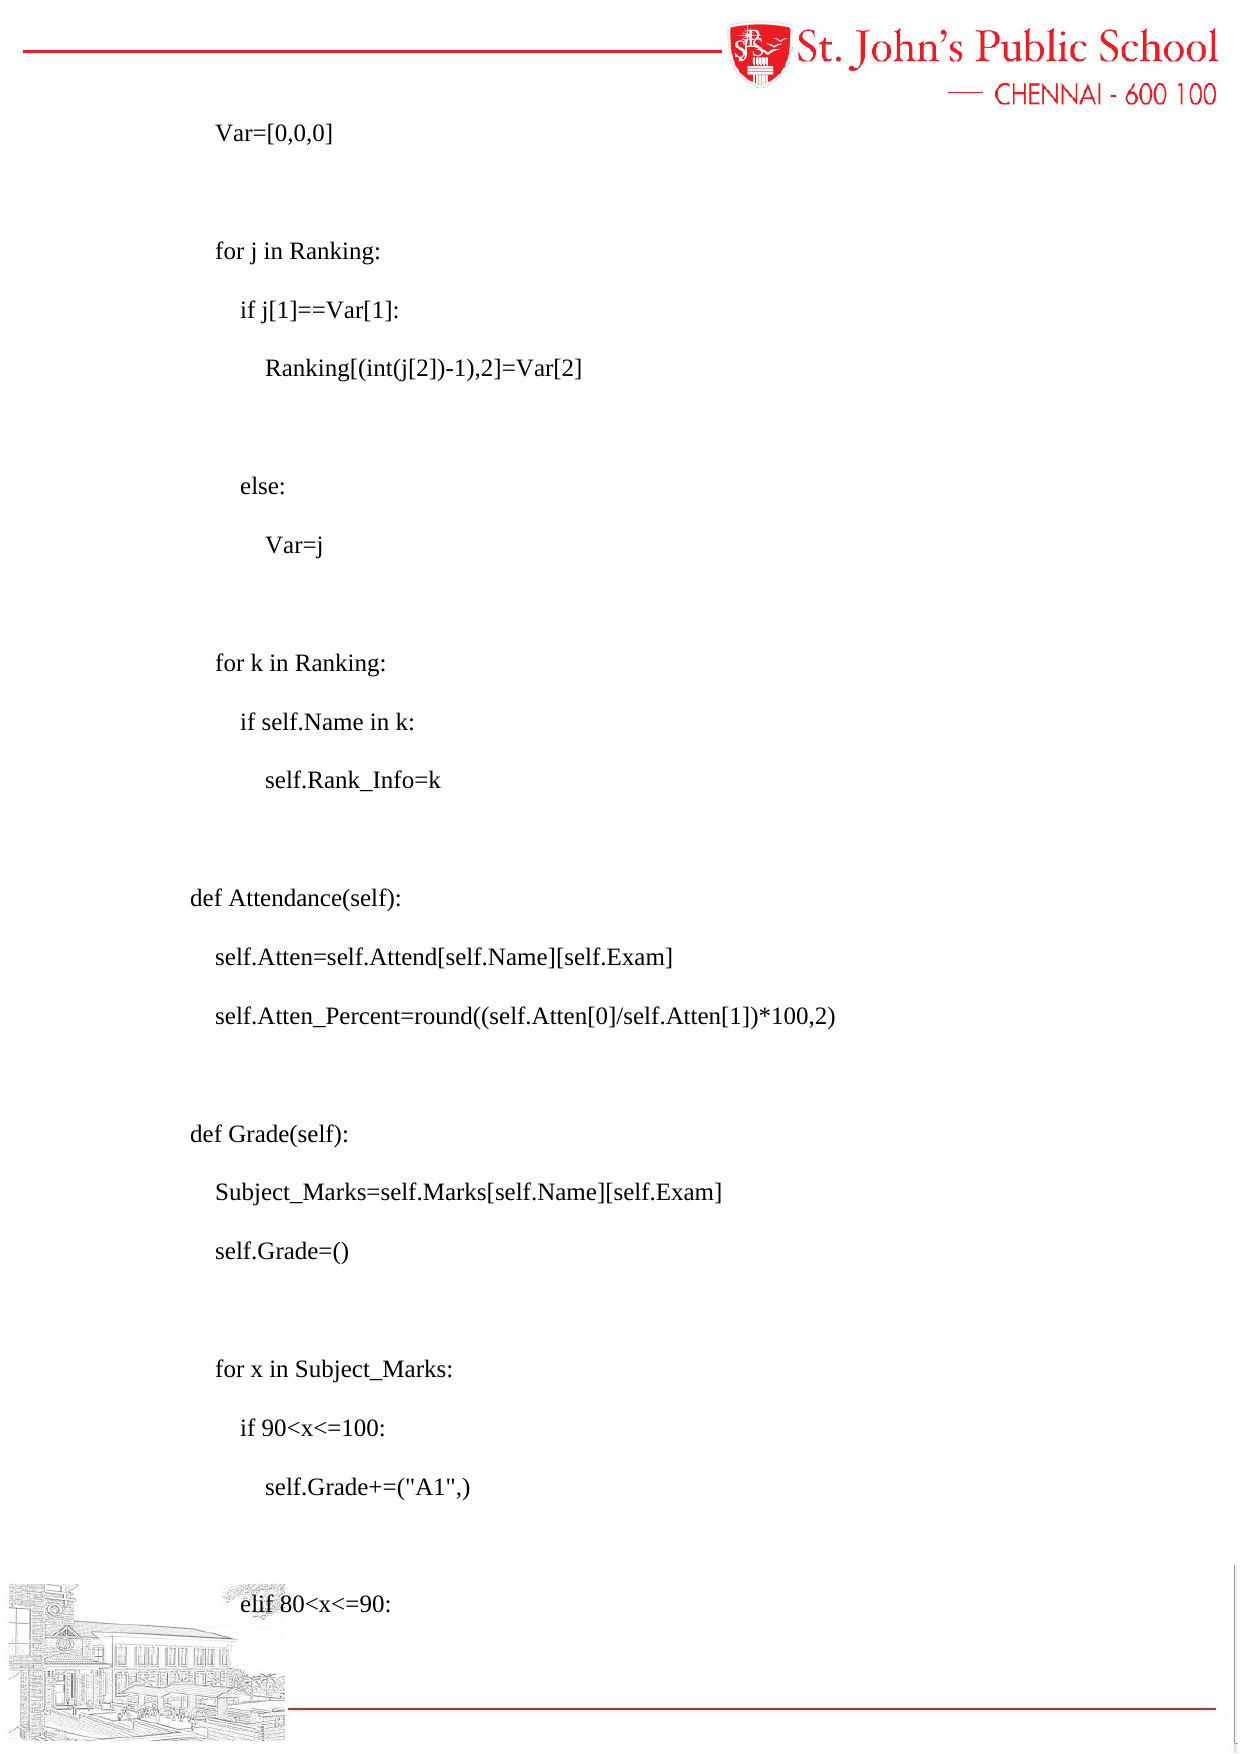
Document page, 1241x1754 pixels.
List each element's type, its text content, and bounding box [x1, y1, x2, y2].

text self.Grade+=("A1",) [165, 1472, 1128, 1501]
text for x in Subject_Marks: [165, 1354, 1128, 1383]
text self.Rank_Info=k [165, 766, 1128, 794]
text else: [165, 471, 1128, 500]
text def Attendance(self): [165, 883, 1128, 912]
text Ranking[(int(j[2])-1),2]=Var[2] [165, 353, 1128, 382]
text Var=[0,0,0] [165, 118, 1128, 147]
text def Grade(self): [165, 1119, 1128, 1147]
picture [3, 1565, 1238, 1753]
text for k in Ranking: [165, 648, 1128, 677]
picture [995, 82, 1216, 105]
text self.Atten=self.Attend[self.Name][self.Exam] [165, 942, 1128, 971]
picture [798, 28, 1218, 71]
text elif 80<x<=90: [165, 1589, 1128, 1618]
text if j[1]==Var[1]: [165, 295, 1128, 323]
text for j in Ranking: [165, 236, 1128, 264]
picture [727, 21, 793, 88]
text self.Atten_Percent=round((self.Atten[0]/self.Atten[1])*100,2) [165, 1001, 1128, 1030]
text self.Grade=() [165, 1236, 1128, 1265]
text Var=j [165, 530, 1128, 559]
text if 90<x<=100: [165, 1413, 1128, 1442]
text Subject_Marks=self.Marks[self.Name][self.Exam] [165, 1177, 1128, 1206]
text if self.Name in k: [165, 707, 1128, 735]
